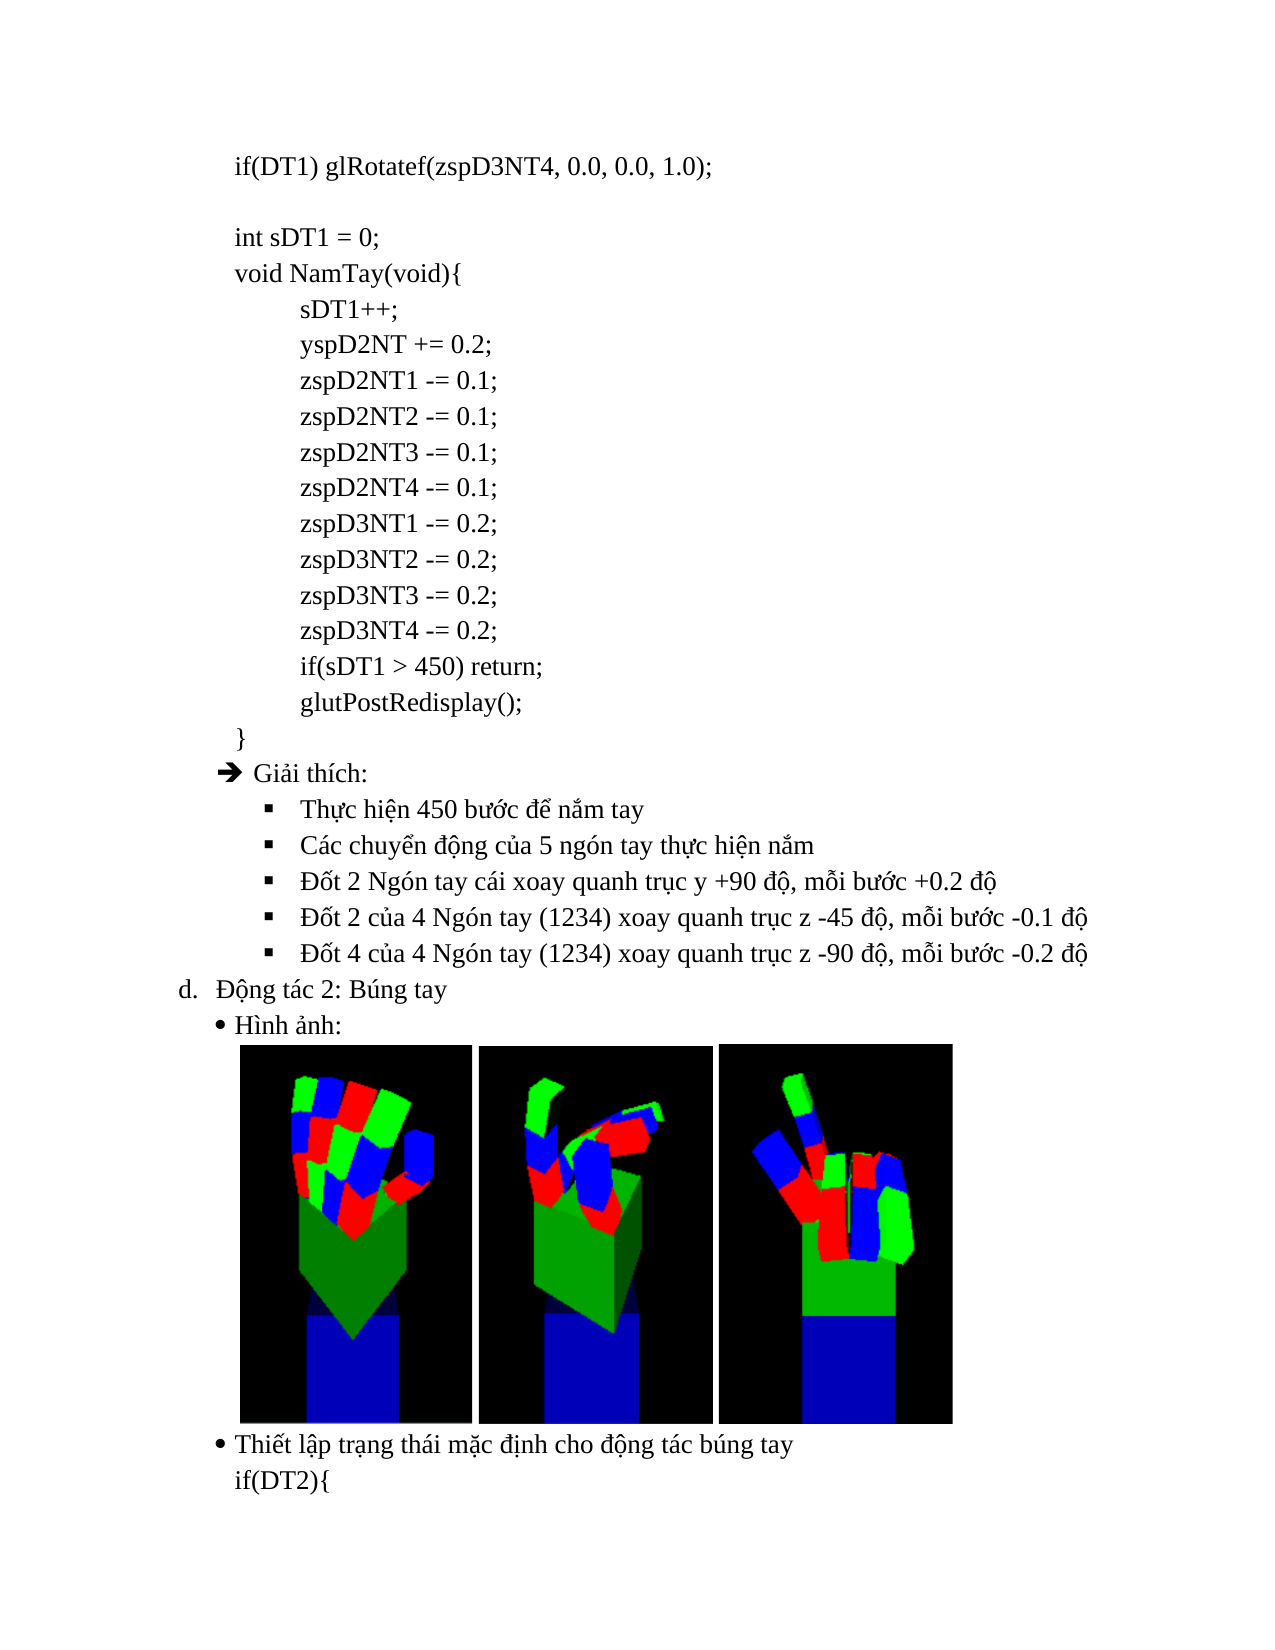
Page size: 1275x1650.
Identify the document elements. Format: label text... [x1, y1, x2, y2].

list zspD2NT3 -= 0.1; [234, 436, 1125, 467]
list Đốt 2 Ngón tay cái xoay quanh trục y +90 độ, mỗi bước +0.2 độ [262, 865, 1125, 896]
list Thực hiện 450 bước để nắm tay [262, 793, 1125, 824]
picture [240, 1045, 473, 1424]
list Hình ảnh: [216, 1009, 1125, 1040]
list zspD2NT1 -= 0.1; [234, 364, 1125, 396]
list zspD2NT4 -= 0.1; [234, 472, 1125, 503]
list void NamTay(void){ [234, 257, 1125, 288]
list } [234, 722, 1125, 753]
list Thiết lập trạng thái mặc định cho động tác búng tay [216, 1428, 1125, 1460]
list zspD3NT1 -= 0.2; [234, 507, 1125, 538]
picture [478, 1046, 713, 1424]
list if(DT1) glRotatef(zspD3NT4, 0.0, 0.0, 1.0); [234, 150, 1125, 181]
list Đốt 2 của 4 Ngón tay (1234) xoay quanh trục z -45 độ, mỗi bước -0.1 độ [262, 901, 1125, 932]
list Các chuyển động của 5 ngón tay thực hiện nắm [262, 829, 1125, 861]
picture [718, 1044, 953, 1424]
list if(DT2){ [234, 1464, 1125, 1496]
list Đốt 4 của 4 Ngón tay (1234) xoay quanh trục z -90 độ, mỗi bước -0.2 độ [262, 937, 1125, 968]
list if(sDT1 > 450) return; [234, 650, 1125, 681]
list Giải thích: [216, 757, 1125, 789]
list yspD2NT += 0.2; [234, 329, 1125, 360]
list sDT1++; [234, 293, 1125, 324]
list zspD3NT4 -= 0.2; [234, 614, 1125, 646]
list zspD3NT3 -= 0.2; [234, 579, 1125, 610]
list int sDT1 = 0; [234, 221, 1125, 253]
list glutPostRedisplay(); [234, 686, 1125, 717]
list Động tác 2: Búng tay [178, 973, 1125, 1004]
list zspD3NT2 -= 0.2; [234, 543, 1125, 574]
list zspD2NT2 -= 0.1; [234, 400, 1125, 431]
